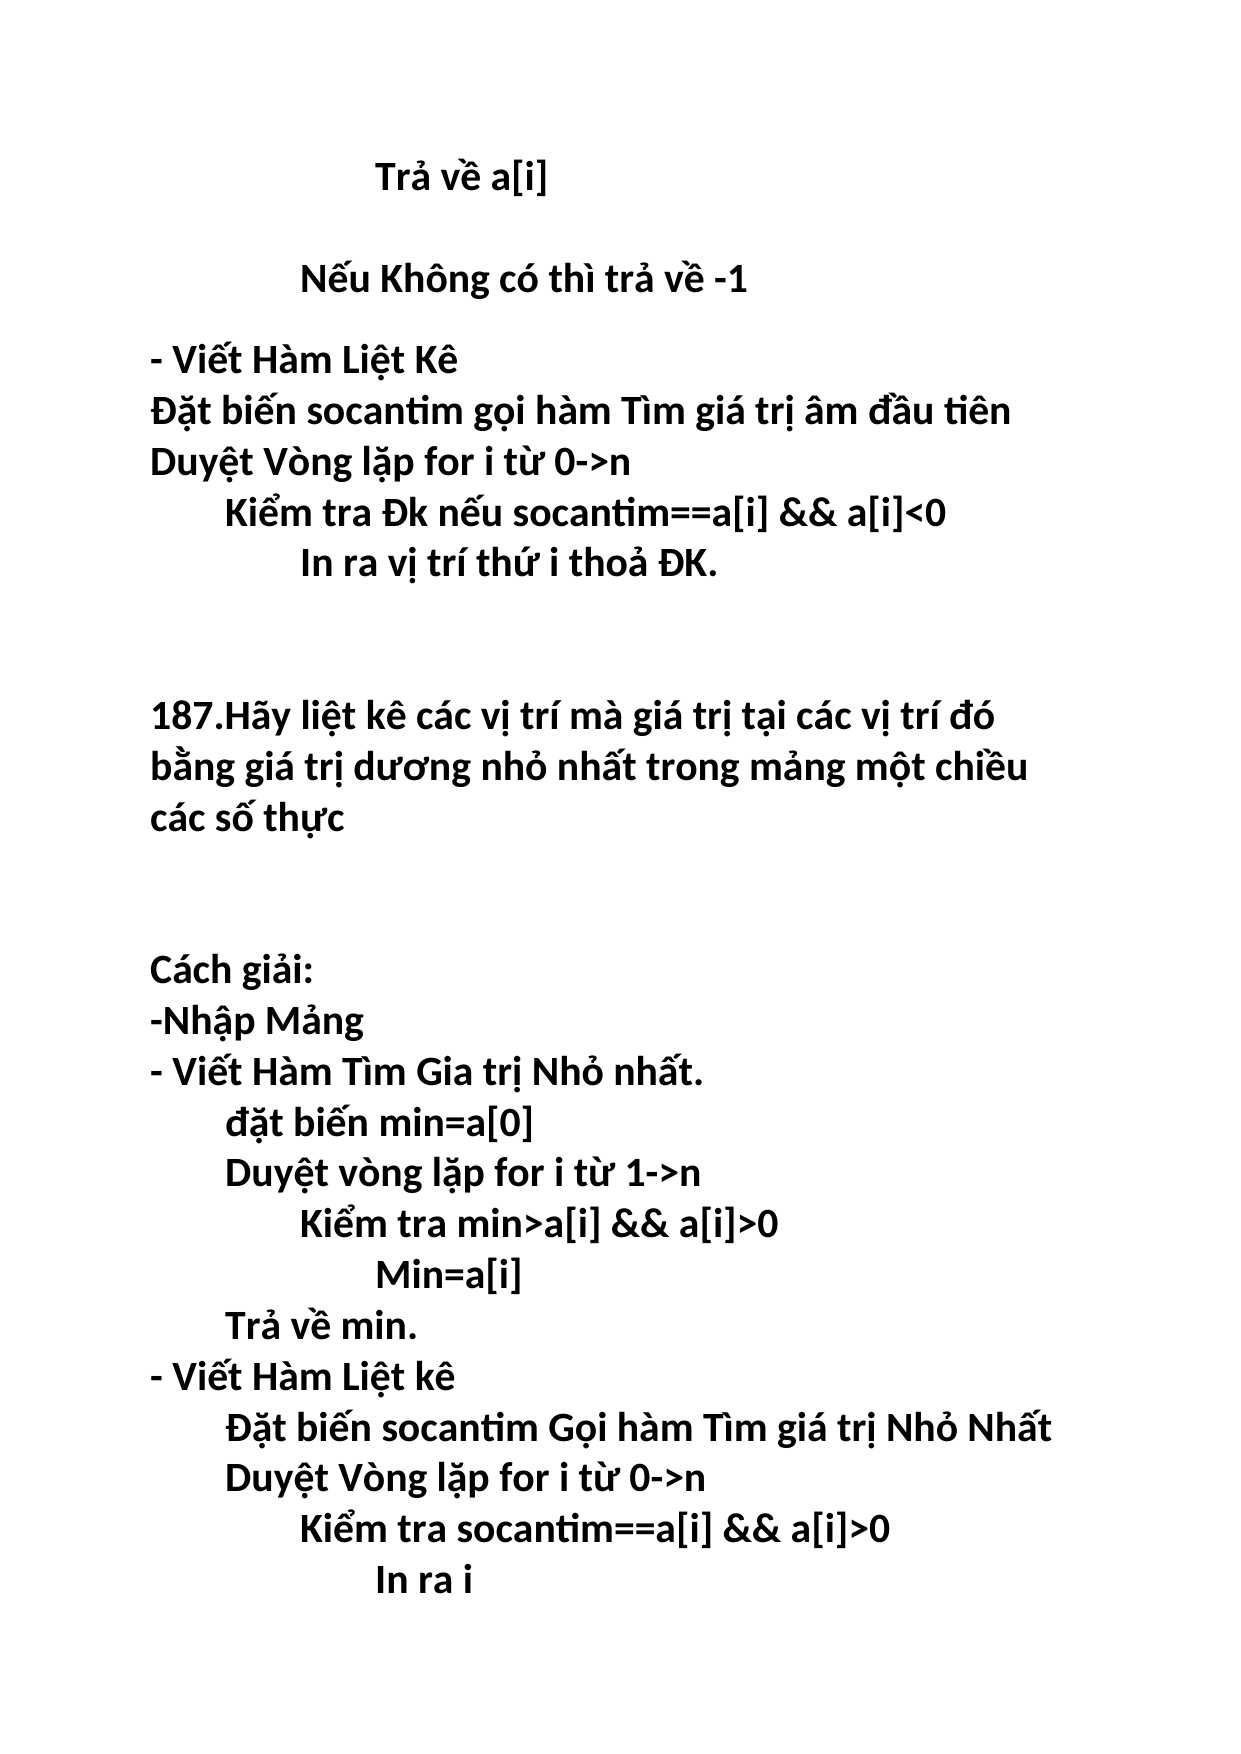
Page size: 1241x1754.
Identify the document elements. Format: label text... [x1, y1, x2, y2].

text In ra vị trí thứ i thoả ĐK. [150, 536, 1090, 587]
text Kiểm tra min>a[i] && a[i]>0 [150, 1197, 1090, 1248]
text - Viết Hàm Liệt kê [150, 1350, 1090, 1401]
text Kiểm tra socantim==a[i] && a[i]>0 [150, 1502, 1090, 1553]
text Duyệt Vòng lặp for i từ 0->n [150, 1451, 1090, 1502]
text In ra i [150, 1553, 1090, 1604]
text - Viết Hàm Tìm Gia trị Nhỏ nhất. đặt biến min=a[0] [150, 1045, 1090, 1146]
text Trả về a[i] [150, 150, 1090, 201]
text Min=a[i] [150, 1248, 1090, 1299]
text Trả về min. [150, 1299, 1090, 1350]
text Cách giải: [150, 943, 1090, 994]
text Đặt biến socantim Gọi hàm Tìm giá trị Nhỏ Nhất [150, 1401, 1090, 1451]
text Đặt biến socantim gọi hàm Tìm giá trị âm đầu tiên [150, 384, 1090, 435]
text Kiểm tra Đk nếu socantim==a[i] && a[i]<0 [150, 486, 1090, 536]
text - Viết Hàm Liệt Kê [150, 333, 1090, 384]
text -Nhập Mảng [150, 994, 1090, 1045]
text Duyệt vòng lặp for i từ 1->n [150, 1146, 1090, 1197]
text Duyệt Vòng lặp for i từ 0->n [150, 435, 1090, 486]
text ﻿187.Hãy liệt kê các vị trí mà giá trị tại các vị trí đó bằng giá trị dương nhỏ nhất trong mảng một chiều các số thực [150, 689, 1090, 841]
text Nếu Không có thì trả về -1 [150, 252, 1090, 302]
